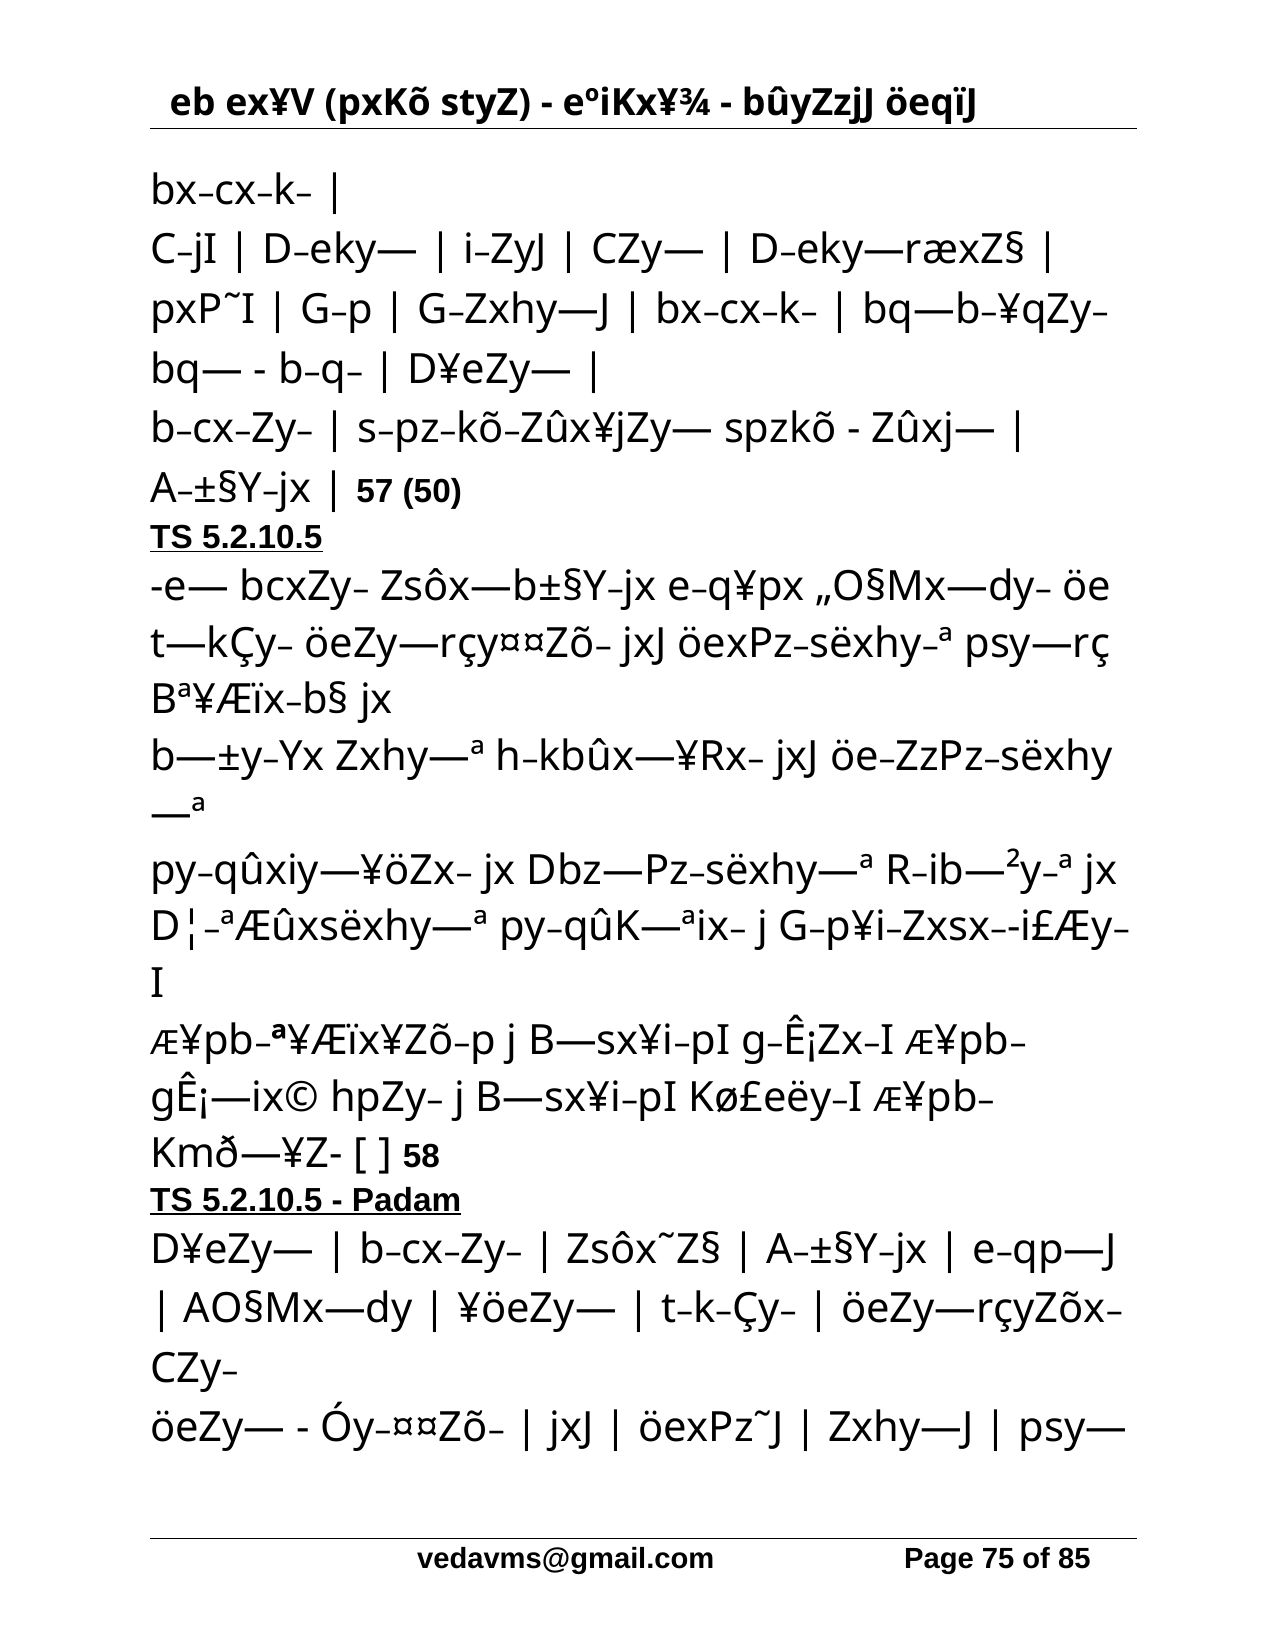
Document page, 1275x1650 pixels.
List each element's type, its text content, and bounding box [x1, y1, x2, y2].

text Kmð—¥Z- [ ] 58 [150, 1123, 1137, 1180]
text D¥eZy— | b–cx–Zy– | Zsôx˜Z§ | A–±§Y–jx | e–qp—J | AO§Mx—dy | ¥öeZy— | t–k–Çy– | öeZy—rçyZõx– CZy– [150, 1218, 1137, 1394]
text A–±§Y–jx | 57 (50) [150, 458, 1137, 514]
text py–qûxiy—¥öZx– jx Dbz—Pz–sëxhy—ª R–ib—²y–ª jx [150, 839, 1137, 896]
text -e— bcxZy– Zsôx—b±§Y–jx e–q¥px „O§Mx—dy– öe t—kÇy– öeZy—rçy¤¤Zõ– jxJ öexPz–sëxhy–ª psy—rç Bª¥Æïx–b§ jx [150, 556, 1137, 726]
text Æ¥pb–ª¥Æïx¥Zõ–p j B—sx¥i–pI g–Ê¡Zx–I Æ¥pb– [150, 1010, 1137, 1067]
text CZõ¡—Z§ - Z–k–ZJ | ¥öqxöZ˜I | G–p | G–Zxhy—J | bx–cx–k– | [150, 160, 1137, 216]
text b–cx–Zy– | s–pz–kõ–Zûx¥jZy— spzkõ - Zûxj— | [150, 398, 1137, 455]
text C–jI | D–eky— | i–ZyJ | CZy— | D–eky—ræxZ§ | pxP˜I | G–p | G–Zxhy—J | bx–cx–k– | bq—b–¥qZy– bq— - b–q– | D¥eZy— | [150, 219, 1137, 395]
text TS 5.2.10.5 - Padam [150, 1180, 1137, 1218]
text öeZy— - Óy–¤¤Zõ– | jxJ | öexPz˜J | Zxhy—J | psy—rçJ | [150, 1397, 1137, 1454]
text D¦–ªÆûxsëxhy—ª py–qûK—ªix– j G–p¥i–Zxsx–-i£Æy–I [150, 896, 1137, 1010]
text TS 5.2.10.5 [150, 517, 1137, 556]
text b—±y–Yx Zxhy—ª h–kbûx—¥Rx– jxJ öe–ZzPz–sëxhy—ª [150, 726, 1137, 839]
text gÊ¡—ix© hpZy– j B—sx¥i–pI Kø£eëy–I Æ¥pb– [150, 1067, 1137, 1123]
